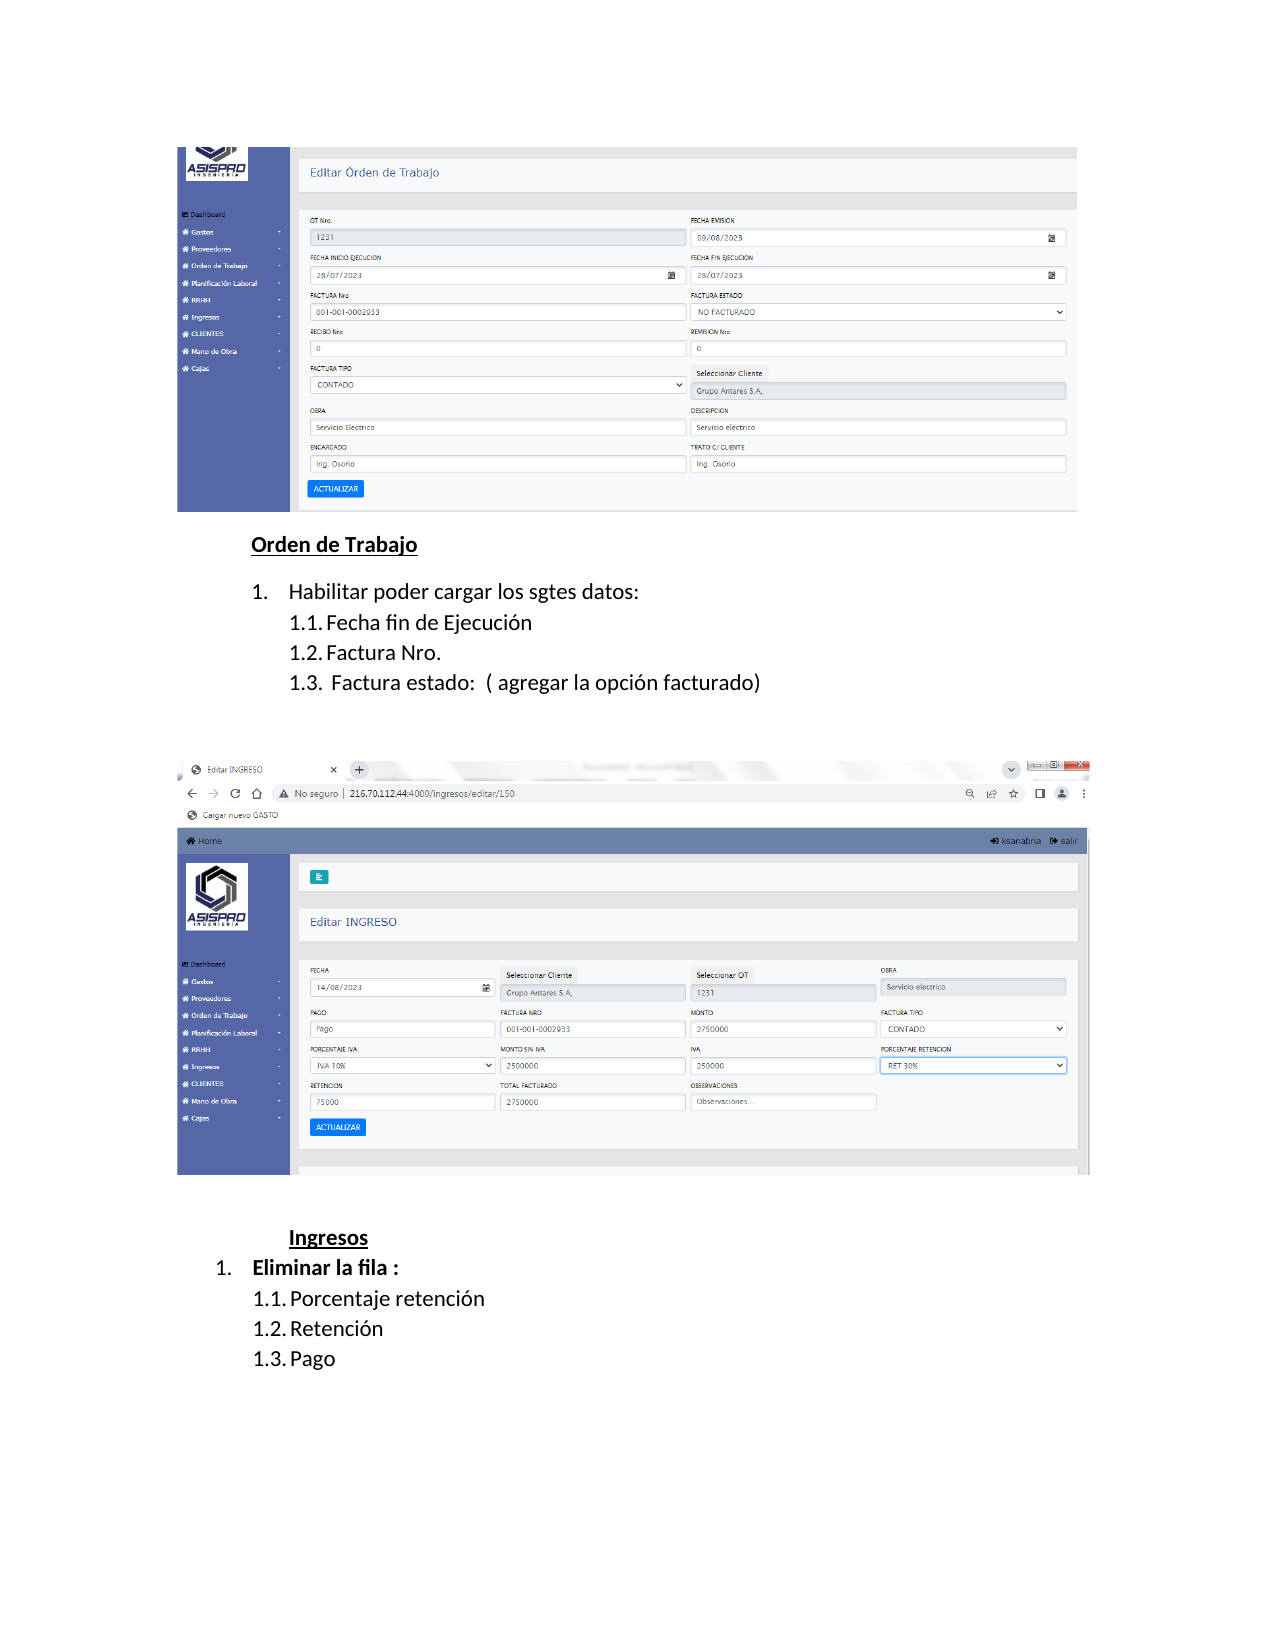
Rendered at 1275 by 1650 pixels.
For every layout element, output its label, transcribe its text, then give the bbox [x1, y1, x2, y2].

list Factura Nro. [288, 638, 1098, 666]
list Porcentaje retención [252, 1284, 1098, 1312]
list Factura estado: ( agregar la opción facturado) [288, 668, 1098, 696]
list Ingresos [288, 1223, 1098, 1251]
list Habilitar poder cargar los sgtes datos: [251, 577, 1098, 605]
picture [177, 761, 1090, 1175]
list Eliminar la fila : [215, 1253, 1098, 1282]
picture [177, 147, 1078, 512]
text Orden de Trabajo [177, 531, 1098, 558]
list Fecha fin de Ejecución [288, 608, 1098, 636]
list Retención [252, 1314, 1098, 1342]
list Pago [252, 1344, 1098, 1372]
